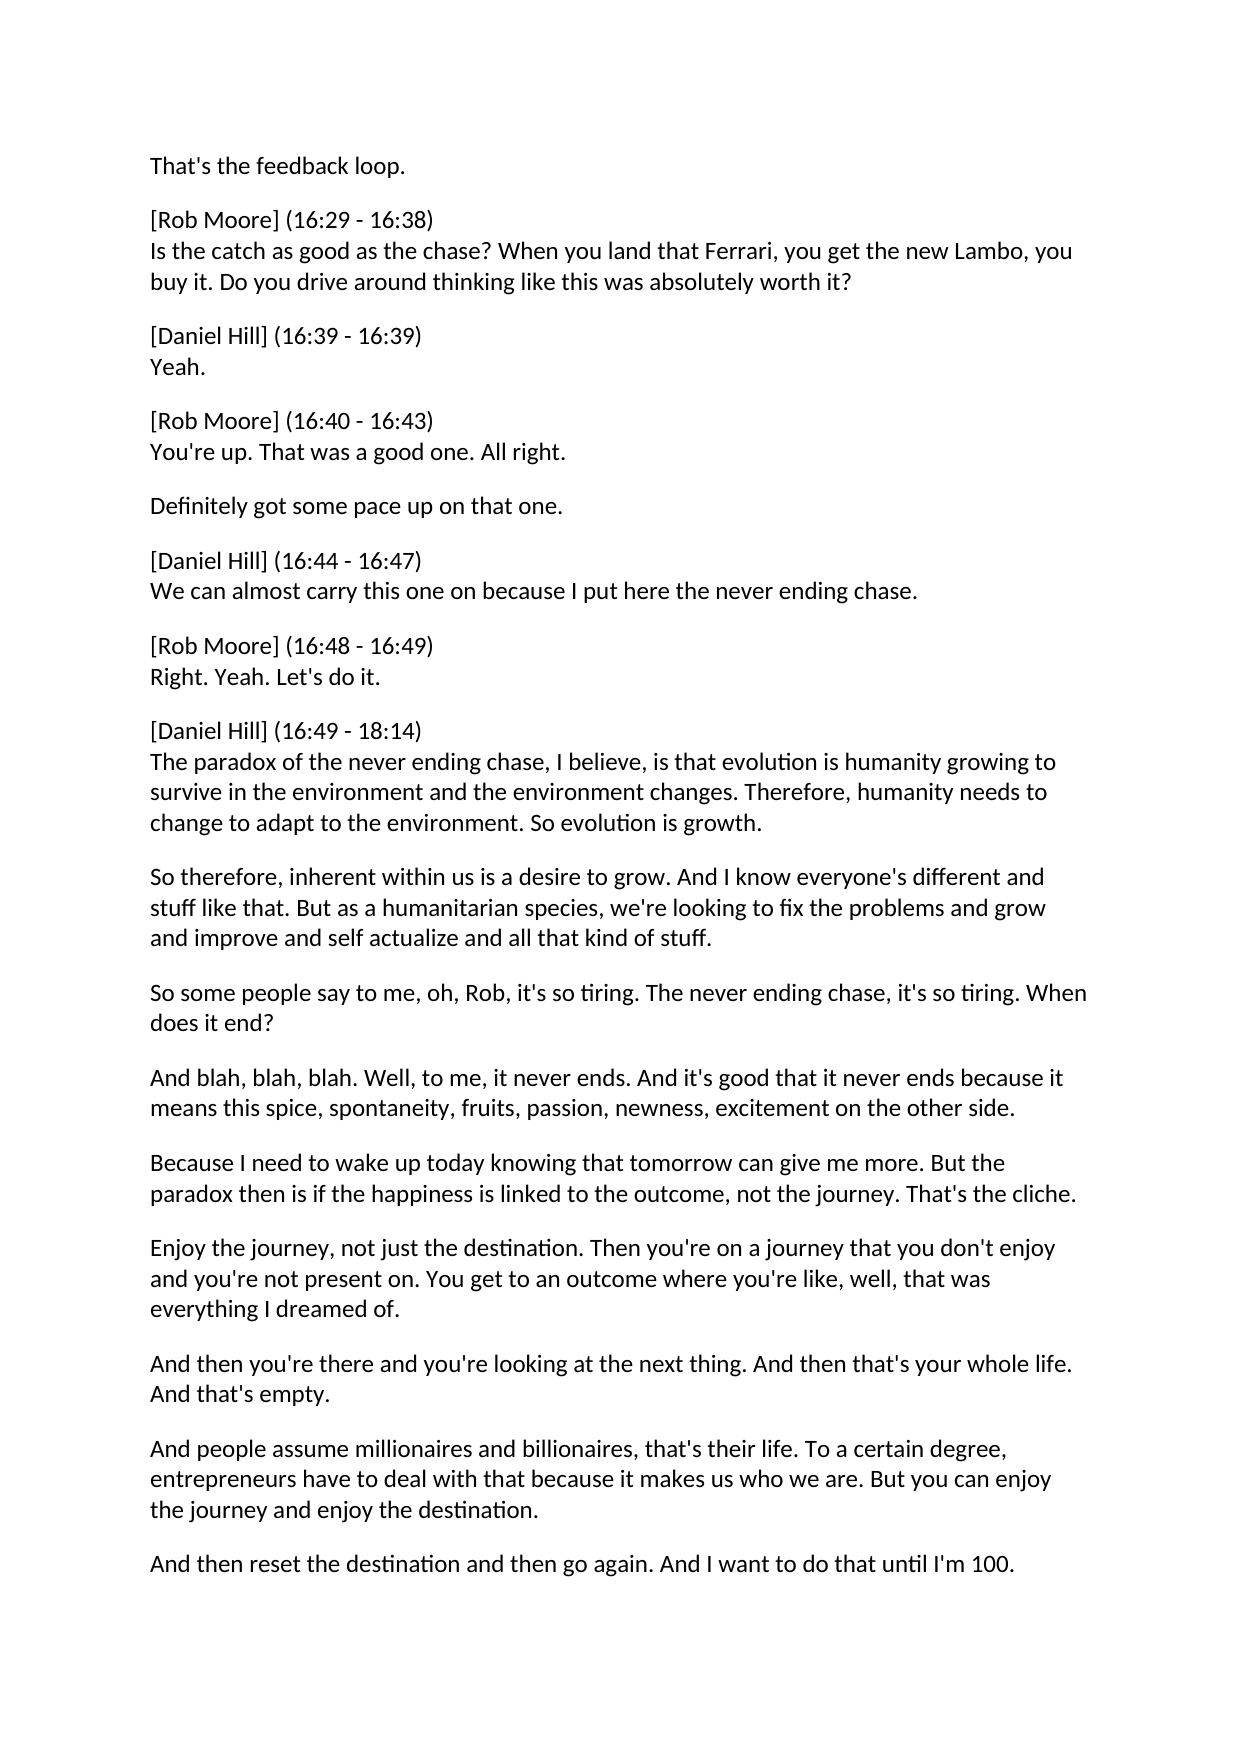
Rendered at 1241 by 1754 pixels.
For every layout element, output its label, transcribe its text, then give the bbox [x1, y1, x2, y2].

text Enjoy the journey, not just the destination. Then you're on a journey that you don't enjoy and you're not present on. You get to an outcome where you're like, well, that was everything I dreamed of. [150, 1232, 1090, 1324]
text [Daniel Hill] (16:49 - 18:14) [150, 715, 1090, 746]
text And blah, blah, blah. Well, to me, it never ends. And it's good that it never ends because it means this spice, spontaneity, fruits, passion, newness, excitement on the other side. [150, 1062, 1090, 1123]
text Right. Yeah. Let's do it. [150, 661, 1090, 691]
text Because I need to wake up today knowing that tomorrow can give me more. But the paradox then is if the happiness is linked to the outcome, not the journey. That's the cliche. [150, 1147, 1090, 1208]
text [Rob Moore] (16:29 - 16:38) [150, 204, 1090, 235]
text So therefore, inherent within us is a desire to grow. And I know everyone's different and stuff like that. But as a humanitarian species, we're looking to fix the problems and grow and improve and self actualize and all that kind of stuff. [150, 861, 1090, 953]
text [Daniel Hill] (16:39 - 16:39) [150, 320, 1090, 351]
text [Rob Moore] (16:48 - 16:49) [150, 630, 1090, 661]
text Definitely got some pace up on that one. [150, 490, 1090, 521]
text You're up. That was a good one. All right. [150, 436, 1090, 466]
text Yeah. [150, 351, 1090, 381]
text And then you're there and you're looking at the next thing. And then that's your whole life. And that's empty. [150, 1348, 1090, 1409]
text And then reset the destination and then go again. And I want to do that until I'm 100. [150, 1549, 1090, 1579]
text We can almost carry this one on because I put here the never ending chase. [150, 576, 1090, 606]
text The paradox of the never ending chase, I believe, is that evolution is humanity growing to survive in the environment and the environment changes. Therefore, humanity needs to change to adapt to the environment. So evolution is growth. [150, 746, 1090, 837]
text [Rob Moore] (16:40 - 16:43) [150, 405, 1090, 436]
text So some people say to me, oh, Rob, it's so tiring. The never ending chase, it's so tiring. When does it end? [150, 977, 1090, 1038]
text [Daniel Hill] (16:44 - 16:47) [150, 545, 1090, 576]
text Is the catch as good as the chase? When you land that Ferrari, you get the new Lambo, you buy it. Do you drive around thinking like this was absolutely worth it? [150, 235, 1090, 296]
text And people assume millionaires and billionaires, that's their life. To a certain degree, entrepreneurs have to deal with that because it makes us who we are. But you can enjoy the journey and enjoy the destination. [150, 1433, 1090, 1524]
text That's the feedback loop. [150, 150, 1090, 181]
